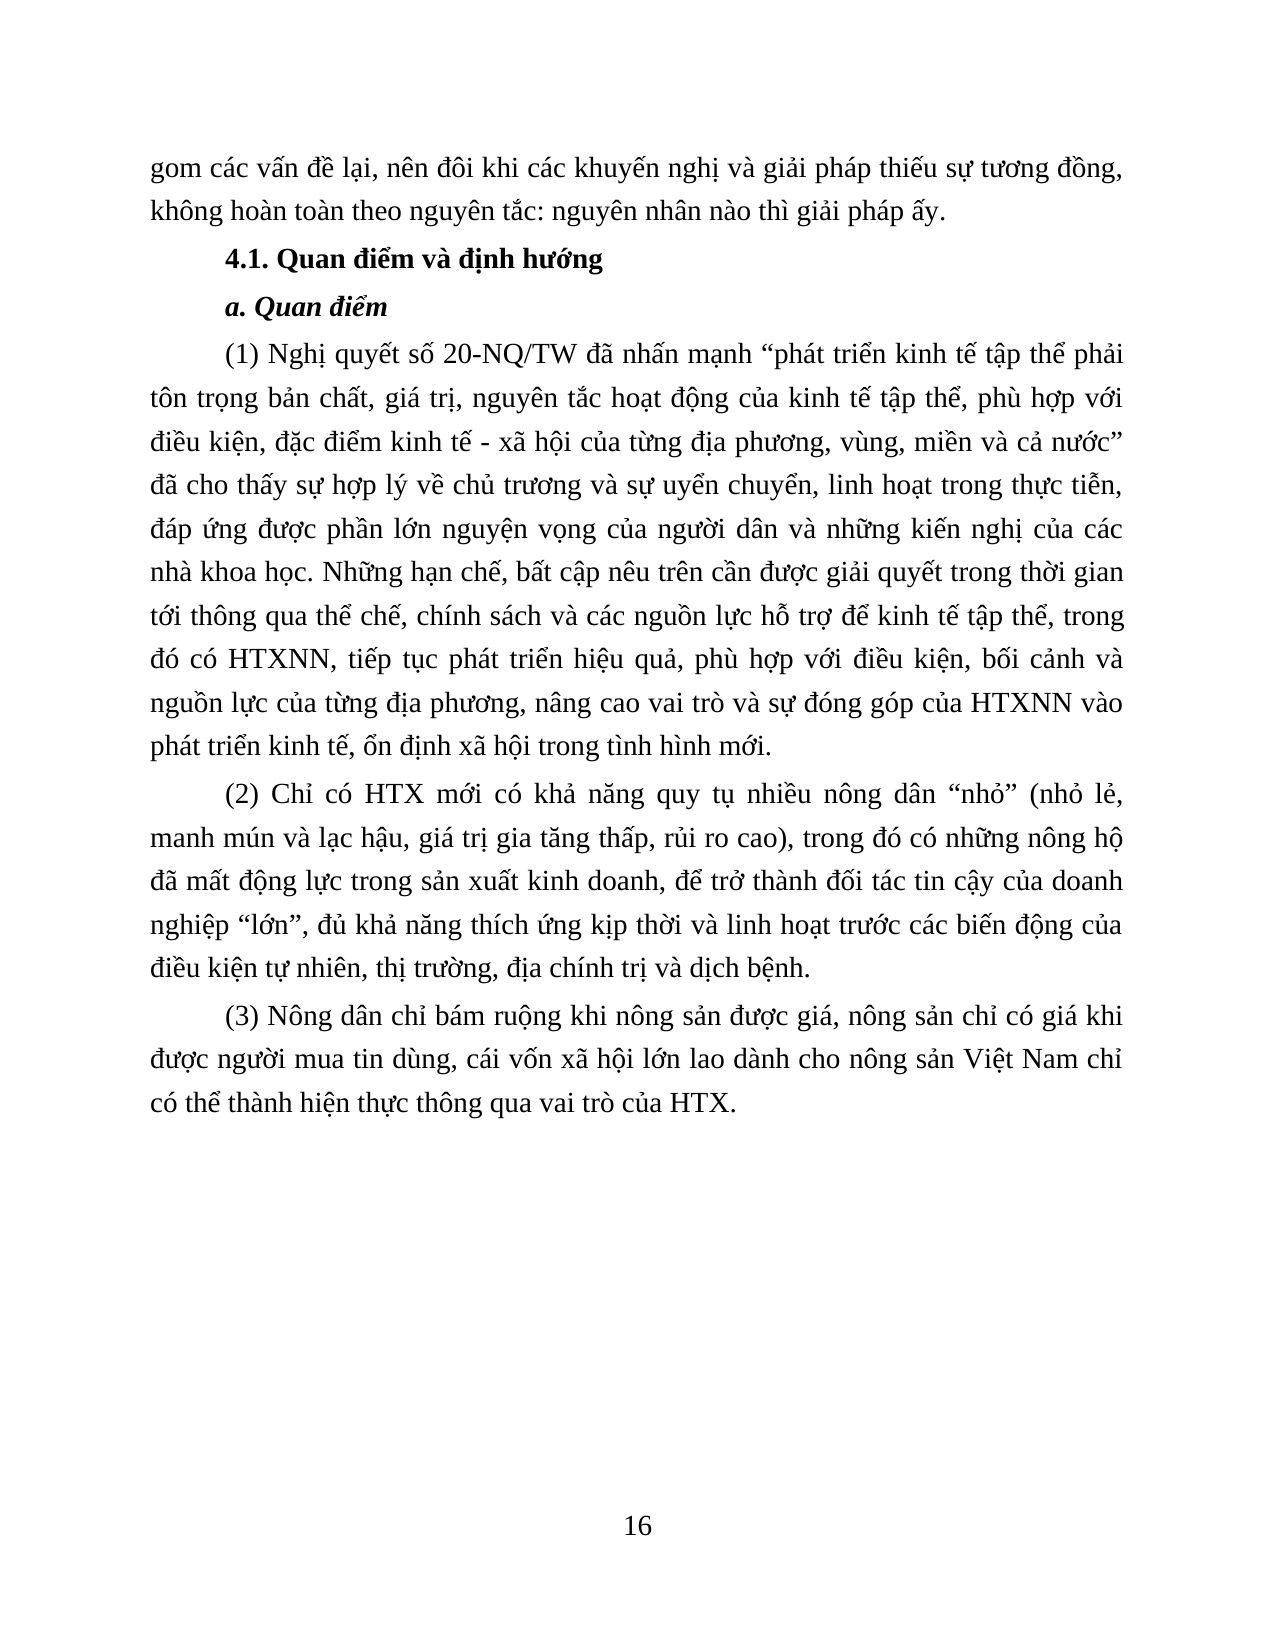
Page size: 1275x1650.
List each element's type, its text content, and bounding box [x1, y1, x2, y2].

text 4.1. Quan điểm và định hướng [150, 241, 1125, 275]
text (1) Nghị quyết số 20-NQ/TW đã nhấn mạnh “phát triển kinh tế tập thể phải tôn trọng bản chất, giá trị, nguyên tắc hoạt động của kinh tế tập thể, phù hợp với điều kiện, đặc điểm kinh tế - xã hội của từng địa phương, vùng, miền và cả nước” đã cho thấy sự hợp lý về chủ trương và sự uyển chuyển, linh hoạt trong thực tiễn, đáp ứng được phần lớn nguyện vọng của người dân và những kiến nghị của các nhà khoa học. Những hạn chế, bất cập nêu trên cần được giải quyết trong thời gian tới thông qua thể chế, chính sách và các nguồn lực hỗ trợ để kinh tế tập thể, trong đó có HTXNN, tiếp tục phát triển hiệu quả, phù hợp với điều kiện, bối cảnh và nguồn lực của từng địa phương, nâng cao vai trò và sự đóng góp của HTXNN vào phát triển kinh tế, ổn định xã hội trong tình hình mới. [150, 337, 1125, 762]
text (3) Nông dân chỉ bám ruộng khi nông sản được giá, nông sản chỉ có giá khi được người mua tin dùng, cái vốn xã hội lớn lao dành cho nông sản Việt Nam chỉ có thể thành hiện thực thông qua vai trò của HTX. [150, 998, 1125, 1119]
text (2) Chỉ có HTX mới có khả năng quy tụ nhiều nông dân “nhỏ” (nhỏ lẻ, manh mún và lạc hậu, giá trị gia tăng thấp, rủi ro cao), trong đó có những nông hộ đã mất động lực trong sản xuất kinh doanh, để trở thành đối tác tin cậy của doanh nghiệp “lớn”, đủ khả năng thích ứng kịp thời và linh hoạt trước các biến động của điều kiện tự nhiên, thị trường, địa chính trị và dịch bệnh. [150, 776, 1125, 984]
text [150, 150, 1125, 227]
text a. Quan điểm [150, 289, 1125, 322]
